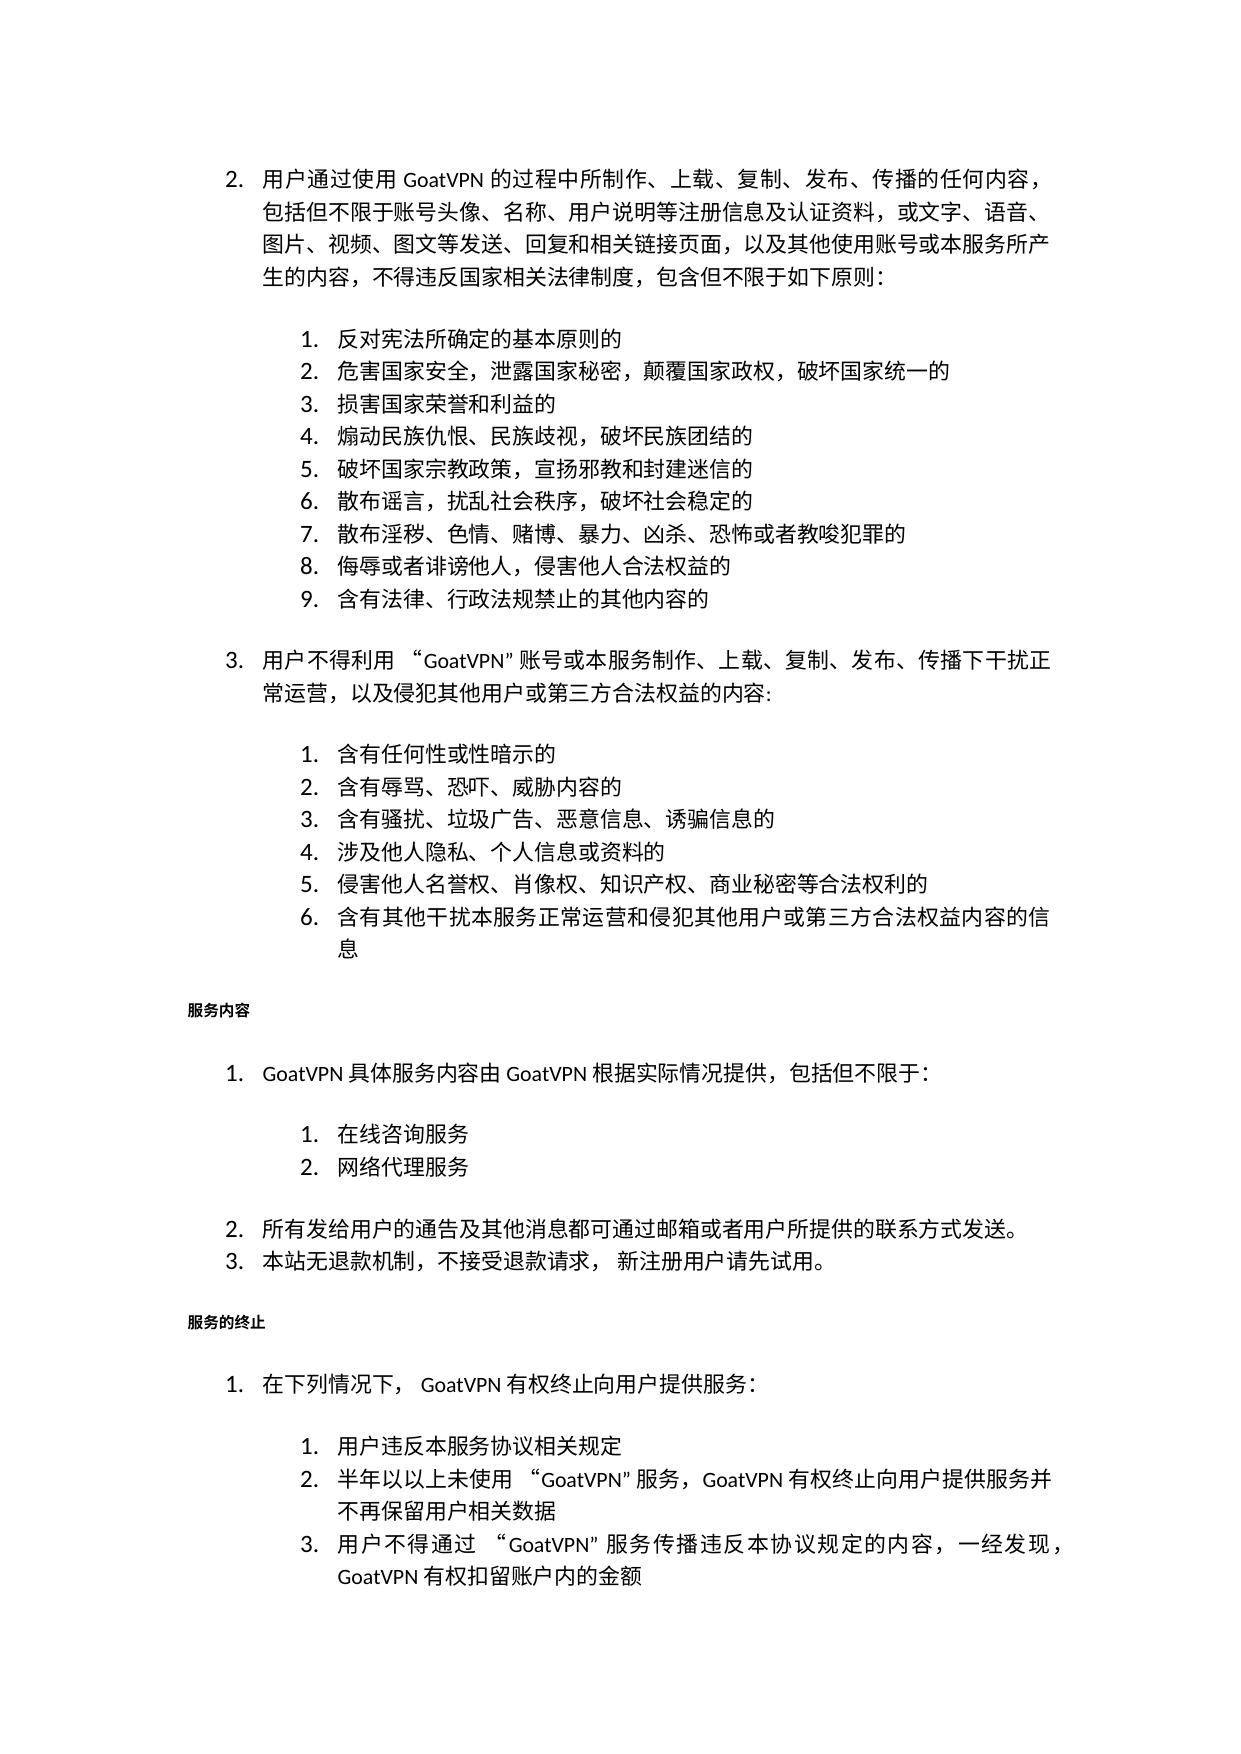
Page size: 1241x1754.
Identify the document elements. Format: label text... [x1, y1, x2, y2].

list 用户违反本服务协议相关规定 [300, 1429, 1053, 1461]
list 在下列情况下， GoatVPN 有权终止向用户提供服务： [225, 1367, 1053, 1399]
list 所有发给用户的通告及其他消息都可通过邮箱或者用户所提供的联系方式发送。 [225, 1211, 1053, 1244]
list 涉及他人隐私、个人信息或资料的 [300, 834, 1053, 867]
list 含有骚扰、垃圾广告、恶意信息、诱骗信息的 [300, 802, 1053, 834]
list 含有辱骂、恐吓、威胁内容的 [300, 769, 1053, 802]
list 损害国家荣誉和利益的 [300, 386, 1053, 419]
subtitle 服务的终止 [187, 1305, 1053, 1338]
list 散布谣言，扰乱社会秩序，破坏社会稳定的 [300, 484, 1053, 516]
list 半年以以上未使用 “GoatVPN” 服务，GoatVPN 有权终止向用户提供服务并不再保留用户相关数据 [300, 1461, 1053, 1526]
list 破坏国家宗教政策，宣扬邪教和封建迷信的 [300, 451, 1053, 484]
list 侵害他人名誉权、肖像权、知识产权、商业秘密等合法权利的 [300, 867, 1053, 899]
list 含有其他干扰本服务正常运营和侵犯其他用户或第三方合法权益内容的信息 [300, 899, 1053, 964]
list 在线咨询服务 [300, 1117, 1053, 1149]
list 网络代理服务 [300, 1149, 1053, 1182]
list 煽动民族仇恨、民族歧视，破坏民族团结的 [300, 419, 1053, 451]
list GoatVPN 具体服务内容由 GoatVPN 根据实际情况提供，包括但不限于： [225, 1055, 1053, 1088]
list 散布淫秽、色情、赌博、暴力、凶杀、恐怖或者教唆犯罪的 [300, 516, 1053, 549]
list 侮辱或者诽谤他人，侵害他人合法权益的 [300, 549, 1053, 581]
subtitle 服务内容 [187, 994, 1053, 1026]
list 反对宪法所确定的基本原则的 [300, 321, 1053, 354]
list 含有法律、行政法规禁止的其他内容的 [300, 581, 1053, 614]
list 用户通过使用 GoatVPN 的过程中所制作、上载、复制、发布、传播的任何内容，包括但不限于账号头像、名称、用户说明等注册信息及认证资料，或文字、语音、图片、视频、图文等发送、回复和相关链接页面，以及其他使用账号或本服务所产生的内容，不得违反国家相关法律制度，包含但不限于如下原则： [225, 162, 1053, 292]
list 危害国家安全，泄露国家秘密，颠覆国家政权，破坏国家统一的 [300, 354, 1053, 386]
list 用户不得利用 “GoatVPN” 账号或本服务制作、上载、复制、发布、传播下干扰正常运营，以及侵犯其他用户或第三方合法权益的内容: [225, 643, 1053, 708]
list 本站无退款机制，不接受退款请求， 新注册用户请先试用。 [225, 1244, 1053, 1276]
list 用户不得通过 “GoatVPN” 服务传播违反本协议规定的内容，一经发现，GoatVPN 有权扣留账户内的金额 [300, 1526, 1053, 1591]
list 含有任何性或性暗示的 [300, 737, 1053, 769]
